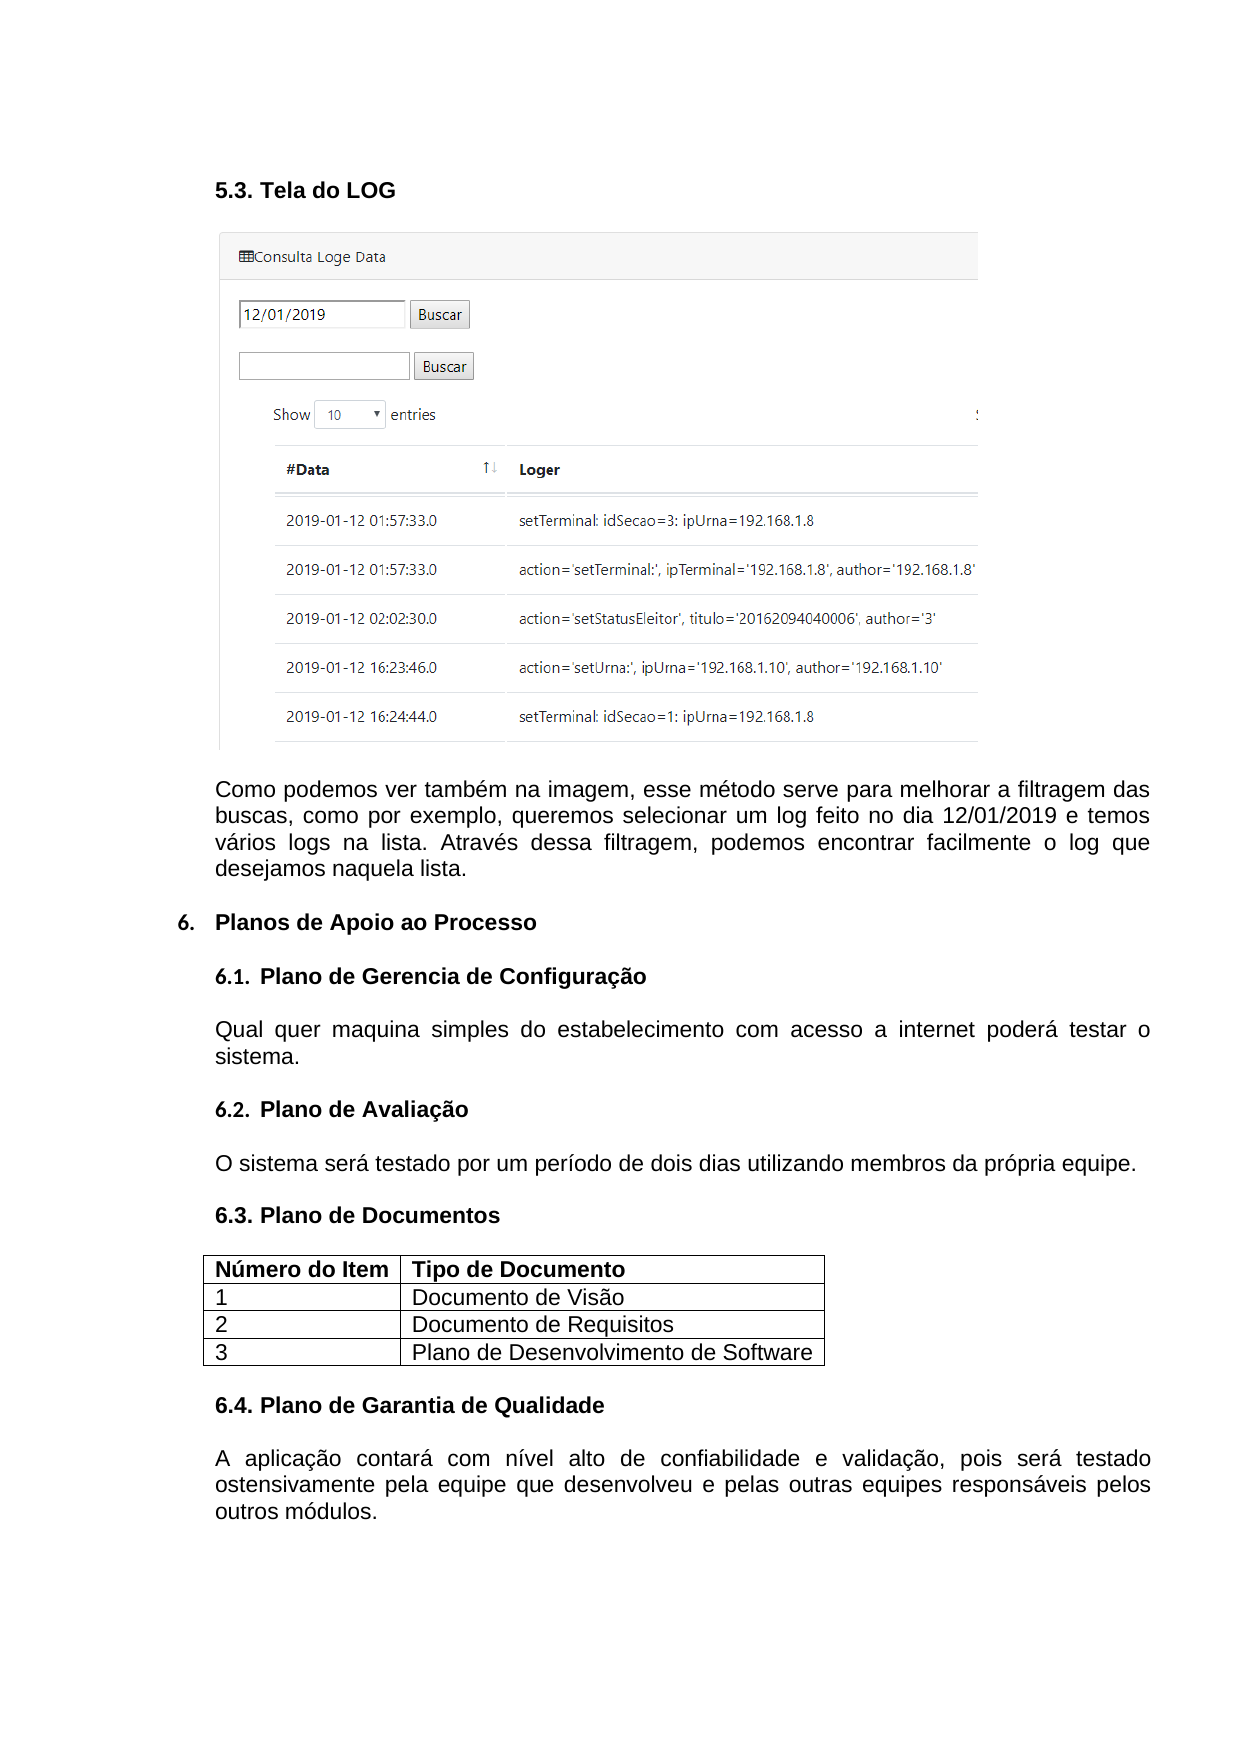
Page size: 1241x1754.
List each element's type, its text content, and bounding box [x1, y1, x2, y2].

table_cell Documento de Visão [401, 1284, 824, 1310]
table_cell Plano de Desenvolvimento de Software [401, 1339, 824, 1365]
table_cell 3 [204, 1339, 400, 1365]
table_header Tipo de Documento [401, 1256, 824, 1283]
list Plano de Documentos [215, 1202, 1152, 1229]
picture [215, 230, 978, 750]
text A aplicação contará com nível alto de confiabilidade e validação, pois será testado ostensivamente pela equipe que desenvolveu e pelas outras equipes responsáveis pelos outros módulos. [215, 1445, 1152, 1524]
list Plano de Gerencia de Configuração [215, 962, 1152, 990]
table_cell 2 [204, 1311, 400, 1337]
table_header Número do Item [204, 1256, 400, 1283]
list Tela do LOG [215, 177, 1152, 203]
table_cell Documento de Requisitos [401, 1311, 824, 1337]
list Plano de Avaliação [215, 1095, 1152, 1123]
subtitle Plano de Garantia de Qualidade [215, 1392, 1152, 1418]
text Qual quer maquina simples do estabelecimento com acesso a internet poderá testar o sistema. [215, 1016, 1152, 1069]
list Planos de Apoio ao Processo [177, 908, 1152, 936]
text O sistema será testado por um período de dois dias utilizando membros da própria equipe. [215, 1150, 1152, 1176]
table_cell 1 [204, 1284, 400, 1310]
list Como podemos ver também na imagem, esse método serve para melhorar a filtragem das buscas, como por exemplo, queremos selecionar um log feito no dia 12/01/2019 e temos vários logs na lista. Através dessa filtragem, podemos encontrar facilmente o log que desejamos naquela lista. [215, 776, 1152, 881]
